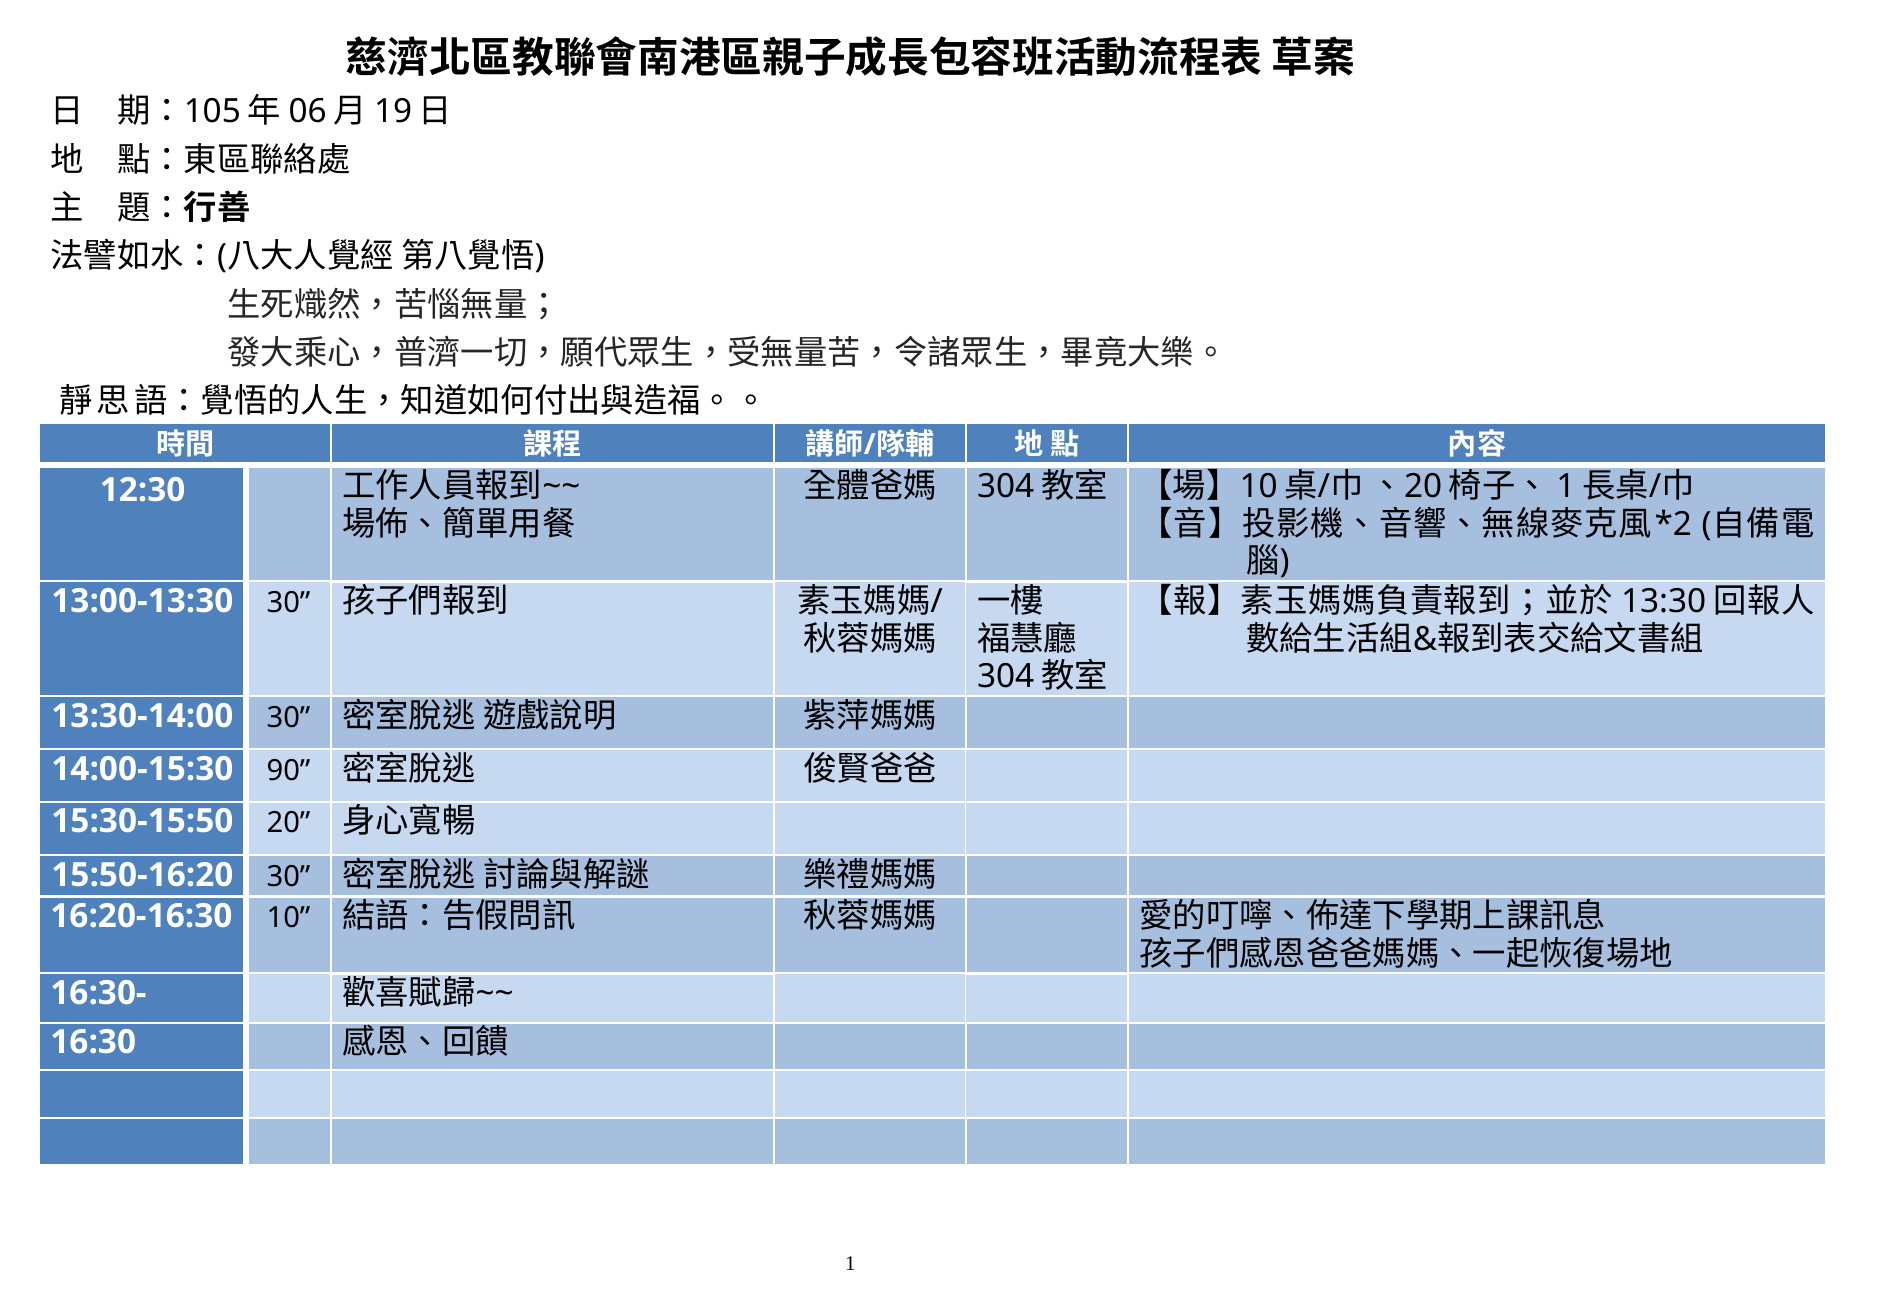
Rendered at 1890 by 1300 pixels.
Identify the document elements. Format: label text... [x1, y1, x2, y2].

table_cell 90” [249, 750, 330, 801]
table_cell [775, 974, 965, 1022]
table_cell [1129, 974, 1825, 1022]
table_cell [966, 803, 1127, 854]
table_cell [249, 582, 330, 695]
text 法譬如水：(八大人覺經 第八覺悟) [50, 229, 1650, 277]
table_cell 30” [249, 697, 330, 748]
table_cell 密室脫逃 討論與解謎 [332, 856, 773, 895]
table_cell 12:30 [40, 468, 243, 580]
text 靜思語：覺悟的人生，知道如何付出與造福。。 [50, 374, 1650, 422]
table_cell 16:20-16:30 [40, 898, 243, 972]
table_header 課程 [332, 424, 773, 462]
table_cell [249, 974, 330, 1022]
text 主題：行善 [50, 181, 1650, 229]
table_header 地 點 [967, 424, 1127, 462]
table_cell 樂禮媽媽 [775, 856, 965, 895]
text 生死熾然，苦惱無量； [227, 277, 1650, 326]
table_cell [332, 1119, 773, 1164]
table_cell 感恩、回饋 [332, 1024, 773, 1069]
table_cell 歡喜賦歸~~ [332, 975, 773, 1022]
table_cell 15:30-15:50 [40, 803, 243, 854]
table_cell 13:00-13:30 [40, 582, 243, 695]
table_cell [1129, 1024, 1825, 1069]
table_cell [249, 1024, 330, 1069]
table_cell 密室脫逃 遊戲說明 [332, 697, 773, 748]
table_cell 一樓 福慧廳 304教室 [966, 583, 1127, 695]
table_cell [1129, 803, 1825, 854]
table_cell [966, 1071, 1127, 1117]
table_cell 工作人員報到~~ 場佈、簡單用餐 [332, 468, 773, 580]
table_cell 結語：告假問訊 [332, 898, 773, 972]
table_cell [1129, 697, 1825, 748]
table_cell 俊賢爸爸 [775, 750, 965, 801]
text 地點：東區聯絡處 [50, 132, 1650, 181]
table_cell [967, 697, 1127, 748]
table_cell [775, 1119, 965, 1164]
table_cell [967, 856, 1127, 895]
table_header 時間 [40, 424, 330, 462]
table_cell [775, 803, 965, 854]
table_cell [967, 1119, 1127, 1164]
table_cell [40, 1119, 243, 1164]
table_cell [775, 1071, 965, 1117]
table_cell [249, 468, 330, 580]
table_cell [967, 898, 1127, 972]
table_cell 密室脫逃 [332, 750, 773, 801]
table_cell 素玉媽媽/秋蓉媽媽 [775, 582, 965, 695]
table_cell 20” [249, 803, 330, 854]
table_cell 16:30- [40, 974, 243, 1022]
table_cell 30” [249, 856, 330, 895]
text 日期：105年 06月 19日 [50, 84, 1650, 132]
table_cell 13:30-14:00 [40, 697, 243, 748]
table_cell [1129, 750, 1825, 801]
table_cell 愛的叮嚀、佈達下學期上課訊息 孩子們感恩爸爸媽媽、一起恢復場地 [1129, 898, 1825, 972]
table_cell [967, 1024, 1127, 1069]
table_header 內容 [1129, 424, 1825, 462]
table_cell 全體爸媽 [775, 468, 965, 580]
table_cell [332, 1071, 773, 1117]
table_cell [966, 750, 1127, 801]
table_cell 10” [249, 898, 330, 972]
table_cell 16:30 [40, 1024, 243, 1069]
table_cell [1129, 1071, 1825, 1117]
table_cell [249, 1119, 330, 1164]
table_cell 孩子們報到 [332, 583, 773, 695]
table_cell [966, 975, 1127, 1022]
table_cell 秋蓉媽媽 [775, 898, 965, 972]
table_cell [249, 1071, 330, 1117]
table_cell [775, 1024, 965, 1069]
table_cell [40, 1071, 243, 1117]
table_cell [1129, 1119, 1825, 1164]
table_cell 14:00-15:30 [40, 750, 243, 801]
table_cell 304教室 [967, 468, 1127, 580]
table_cell 紫萍媽媽 [775, 697, 965, 748]
table_cell 身心寬暢 [332, 803, 773, 854]
table_cell 【場】10桌/巾 、20椅子、 1長桌/巾 【音】投影機、音響、無線麥克風*2 (自備電腦) [1129, 468, 1825, 580]
table_cell 【報】素玉媽媽負責報到；並於13:30回報人數給生活組&報到表交給文書組 [1129, 582, 1825, 695]
table_header 講師/隊輔 [775, 424, 965, 462]
table_cell [1129, 856, 1825, 895]
table_cell 15:50-16:20 [40, 856, 243, 895]
text 發大乘心，普濟一切，願代眾生，受無量苦，令諸眾生，畢竟大樂。 [227, 326, 1650, 374]
